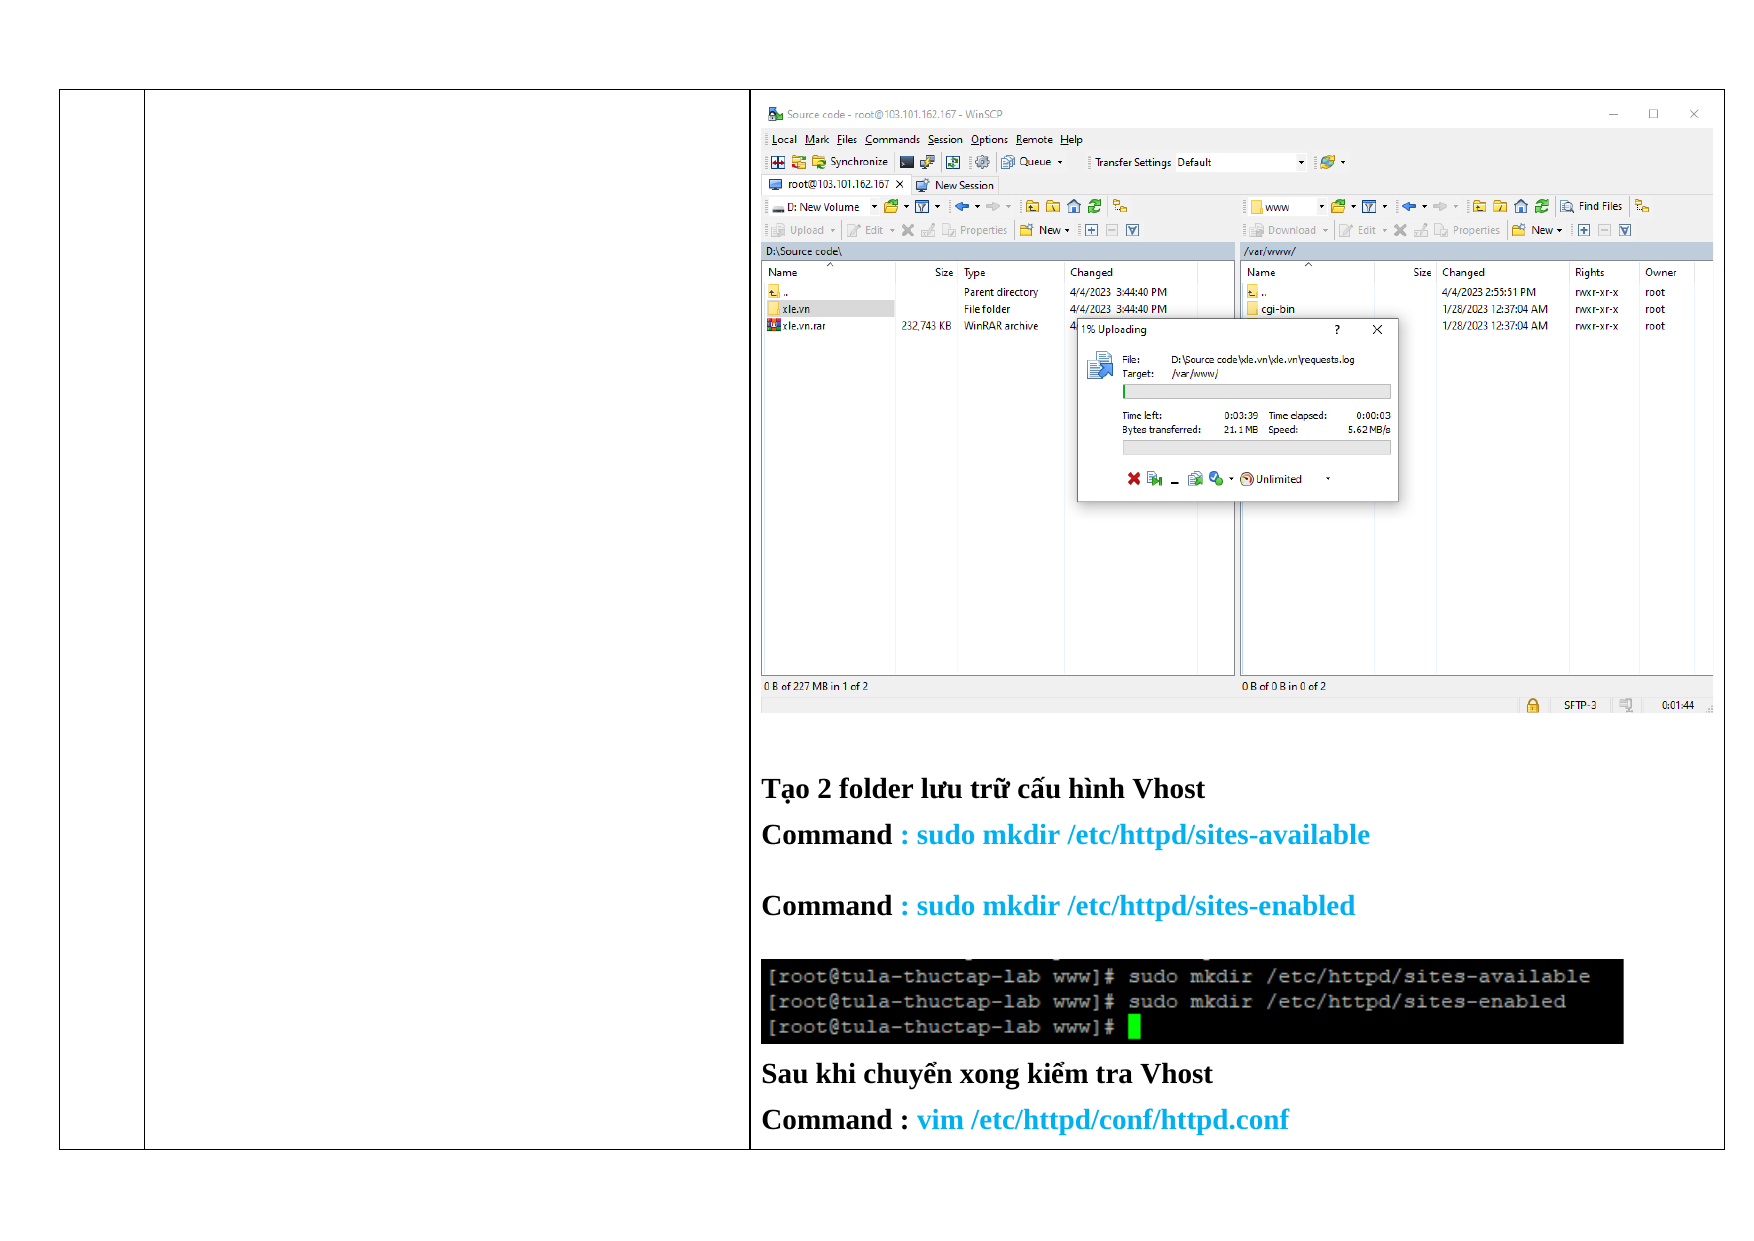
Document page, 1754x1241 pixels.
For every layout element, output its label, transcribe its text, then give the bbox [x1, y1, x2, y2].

picture [761, 102, 1714, 713]
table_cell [145, 90, 749, 1148]
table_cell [751, 90, 1724, 1148]
picture [761, 959, 1624, 1044]
table_cell 1 [60, 90, 144, 1148]
